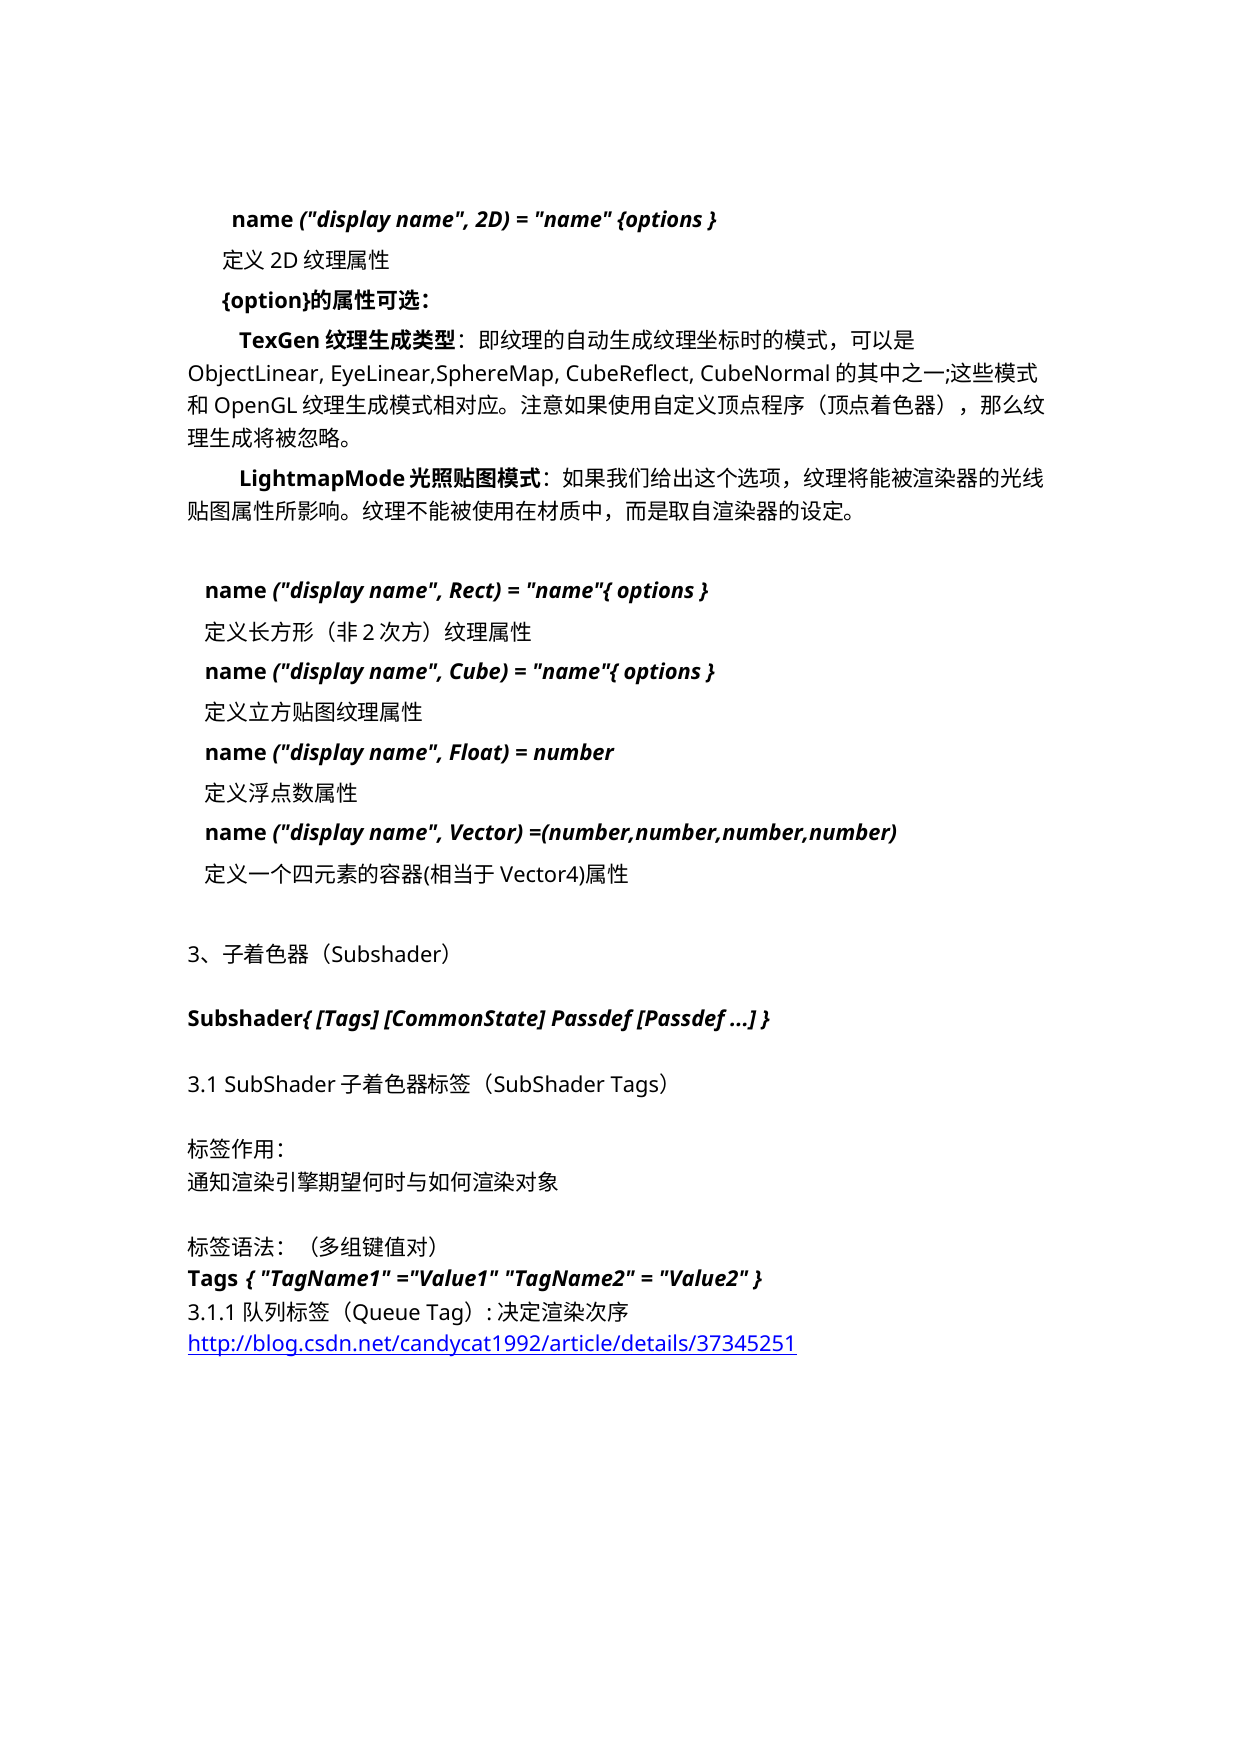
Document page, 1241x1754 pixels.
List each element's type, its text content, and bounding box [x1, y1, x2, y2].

text name ("display name", Cube) = "name"{ options } [187, 655, 1053, 687]
text 定义立方贴图纹理属性 [187, 695, 1053, 728]
text 定义长方形（非2次方）纹理属性 [187, 614, 1053, 647]
text 标签语法：（多组键值对） [187, 1229, 1053, 1262]
text TexGen纹理生成类型：即纹理的自动生成纹理坐标时的模式，可以是ObjectLinear, EyeLinear,SphereMap, CubeReflect, CubeNormal的其中之一;这些模式和OpenGL纹理生成模式相对应。注意如果使用自定义顶点程序（顶点着色器），那么纹理生成将被忽略。 [187, 323, 1053, 453]
text Subshader{ [Tags] [CommonState] Passdef [Passdef ...] } [187, 1002, 1053, 1034]
text {option}的属性可选： [187, 283, 1053, 315]
text 定义一个四元素的容器(相当于Vector4)属性 [187, 856, 1053, 889]
text 定义浮点数属性 [187, 776, 1053, 808]
text LightmapMode光照贴图模式：如果我们给出这个选项，纹理将能被渲染器的光线贴图属性所影响。纹理不能被使用在材质中，而是取自渲染器的设定。 [187, 461, 1053, 526]
text http://blog.csdn.net/candycat1992/article/details/37345251 [187, 1327, 1053, 1359]
text 3.1 SubShader子着色器标签（SubShader Tags） [187, 1067, 1053, 1099]
text name ("display name", Float) = number [187, 735, 1053, 768]
text 通知渲染引擎期望何时与如何渲染对象 [187, 1164, 1053, 1197]
text 定义2D纹理属性 [187, 243, 1053, 275]
text name ("display name", Vector) =(number,number,number,number) [187, 816, 1053, 848]
text 标签作用： [187, 1132, 1053, 1164]
text name ("display name", 2D) = "name" {options } [187, 202, 1053, 235]
text Tags { "TagName1" ="Value1" "TagName2" = "Value2" } [187, 1262, 1053, 1294]
text 3.1.1 队列标签（Queue Tag）: 决定渲染次序 [187, 1294, 1053, 1327]
text 3、子着色器（Subshader） [187, 937, 1053, 969]
text name ("display name", Rect) = "name"{ options } [187, 574, 1053, 607]
